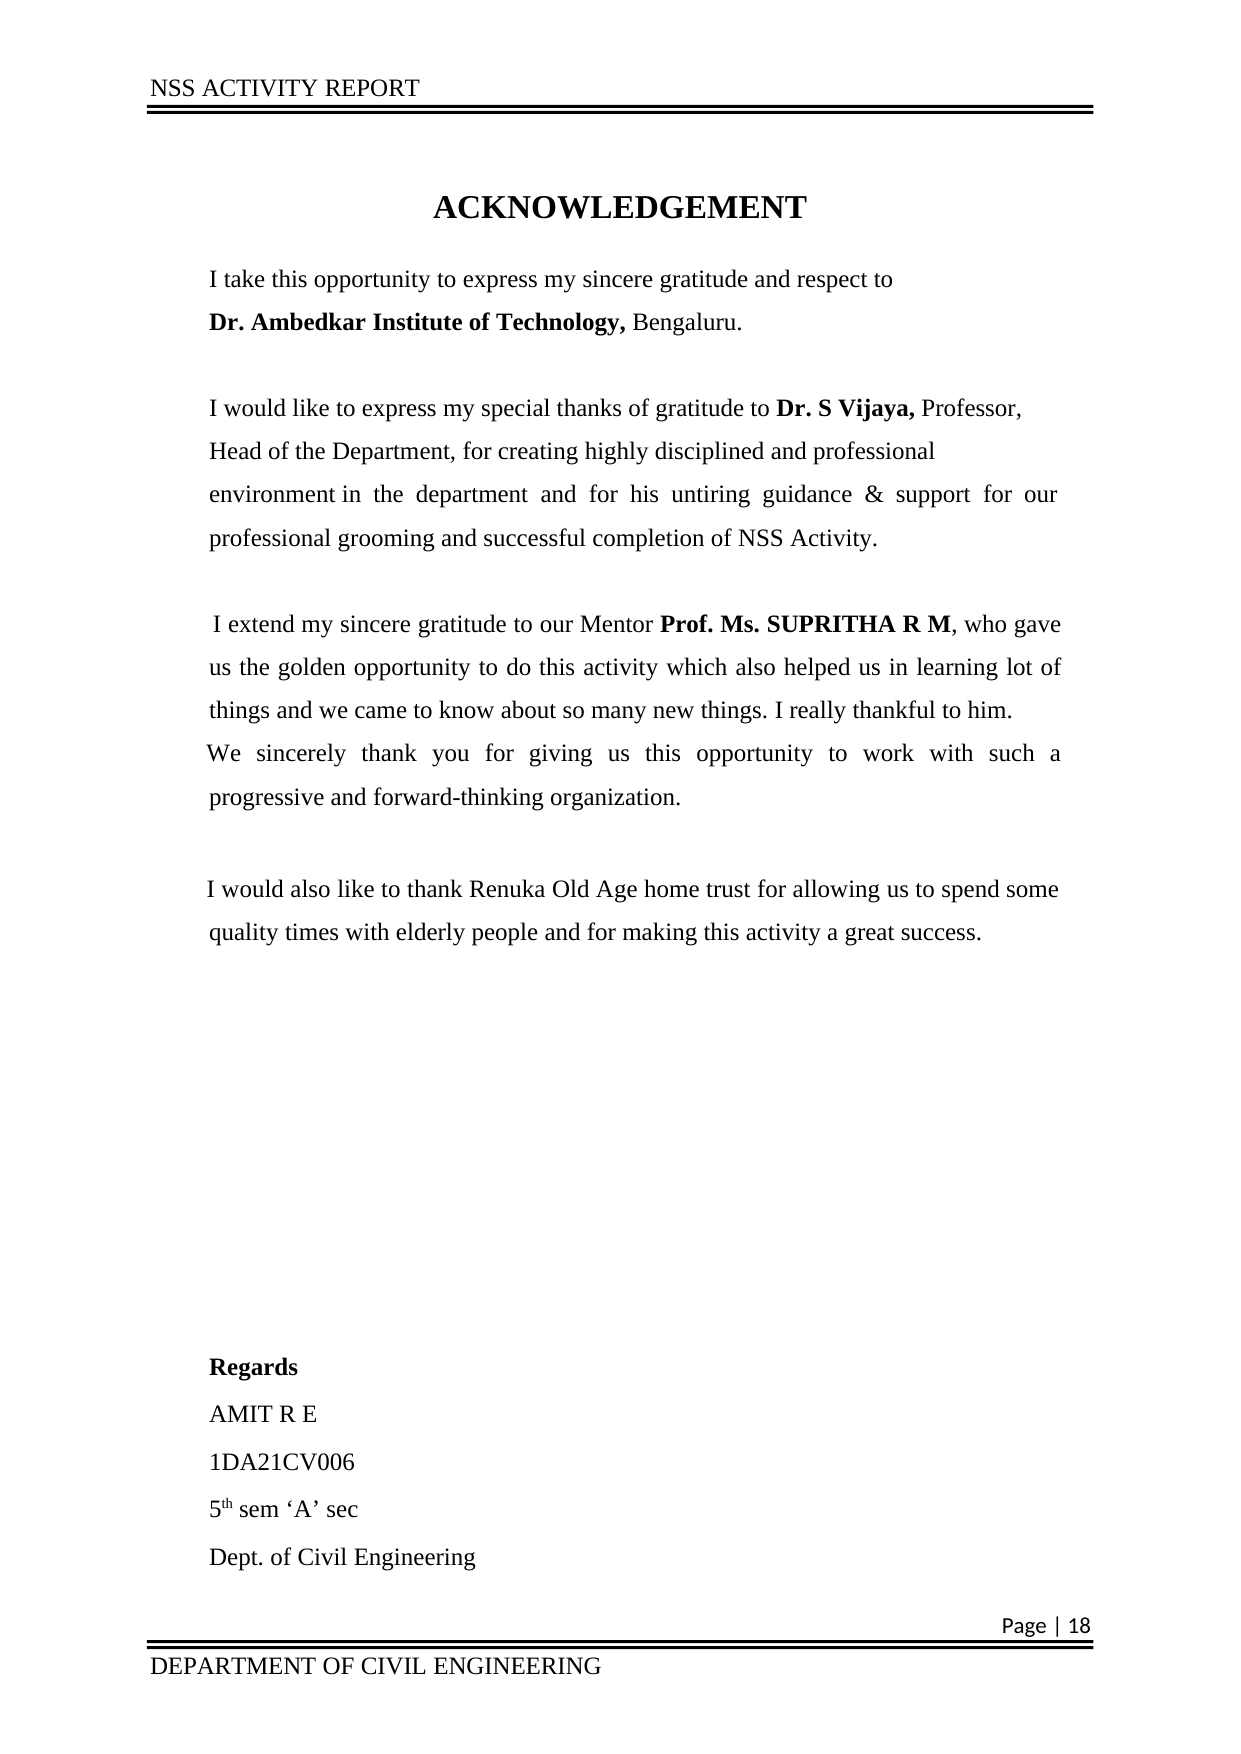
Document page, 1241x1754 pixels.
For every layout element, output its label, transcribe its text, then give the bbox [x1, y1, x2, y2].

text Regards AMIT R E 1DA21CV006 [209, 1352, 357, 1475]
text I would like to express my special thanks of gratitude to Dr. S Vijaya, Professor, Head of the Department, for creating highly disciplined and professional environment in the department and for his untiring guidance & support for our professional grooming and successful completion of NSS Activity. [209, 393, 1061, 551]
text Page | 18 [79, 1611, 1091, 1639]
text 5th sem ‘A’ sec [209, 1494, 1107, 1523]
text I would also like to thank Renuka Old Age home trust for allowing us to spend some quality times with elderly people and for making this activity a great success. [206, 874, 1060, 946]
text I extend my sincere gratitude to our Mentor Prof. Ms. SUPRITHA R M, who gave us the golden opportunity to do this activity which also helped us in learning lot of things and we came to know about so many new things. I really thankful to him. [209, 609, 1061, 724]
text Dr. Ambedkar Institute of Technology, Bengaluru. [209, 307, 1107, 336]
text ACKNOWLEDGEMENT [159, 188, 1081, 226]
text We sincerely thank you for giving us this opportunity to work with such a progressive and forward-thinking organization. [206, 738, 1061, 810]
text Dept. of Civil Engineering [209, 1542, 1107, 1571]
text I take this opportunity to express my sincere gratitude and respect to [209, 264, 1107, 293]
